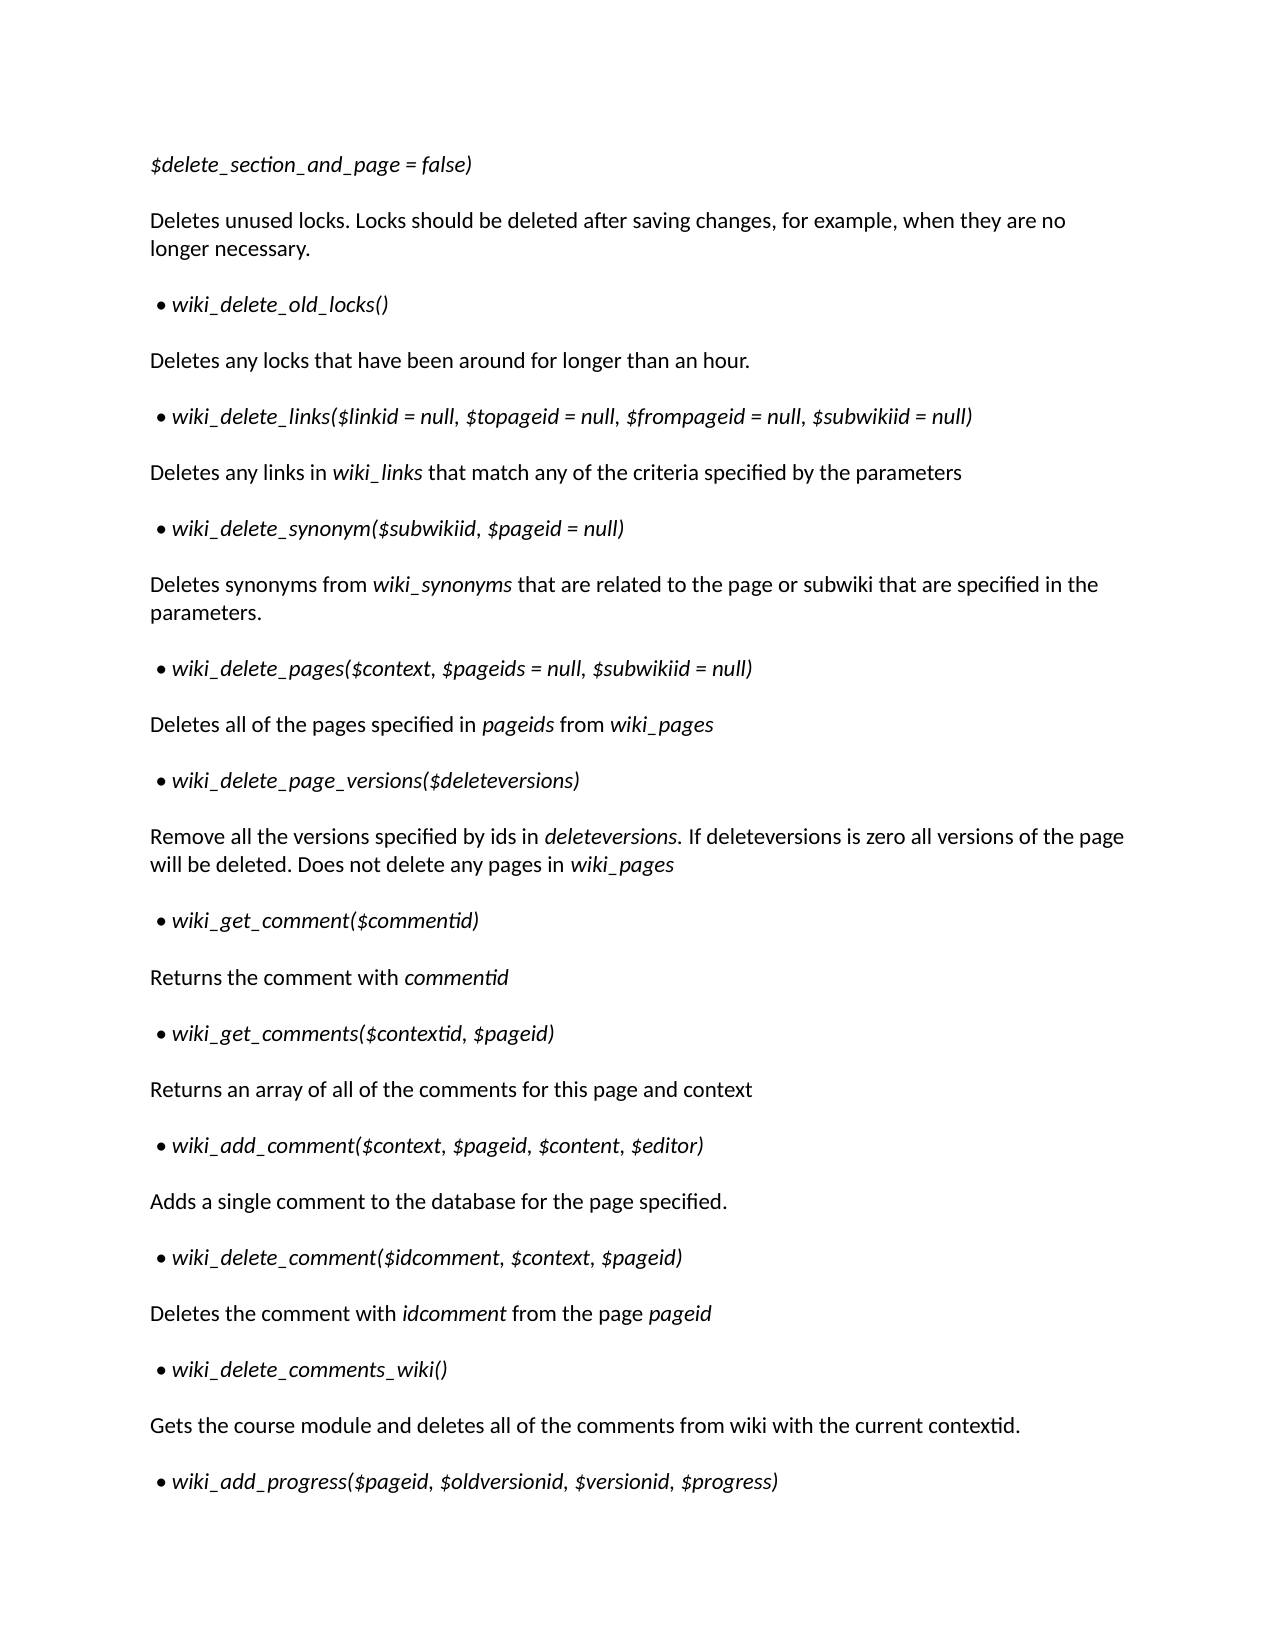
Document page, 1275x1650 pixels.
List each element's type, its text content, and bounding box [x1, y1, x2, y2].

text Returns the comment with commentid [150, 963, 1125, 991]
text • wiki_delete_synonym($subwikiid, $pageid = null) [150, 514, 1125, 542]
text Deletes any links in wiki_links that match any of the criteria specified by the parameters [150, 458, 1125, 486]
text Deletes synonyms from wiki_synonyms that are related to the page or subwiki that are specified in the parameters. [150, 570, 1125, 626]
text • wiki_delete_links($linkid = null, $topageid = null, $frompageid = null, $subwikiid = null) [150, 402, 1125, 430]
text Deletes any locks that have been around for longer than an hour. [150, 346, 1125, 374]
text • wiki_delete_old_locks() [150, 290, 1125, 318]
text Deletes unused locks. Locks should be deleted after saving changes, for example, when they are no longer necessary. [150, 206, 1125, 262]
text Returns an array of all of the comments for this page and context [150, 1075, 1125, 1103]
text • wiki_delete_comments_wiki() [150, 1355, 1125, 1383]
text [150, 150, 1125, 178]
text Gets the course module and deletes all of the comments from wiki with the current contextid. [150, 1411, 1125, 1439]
text • wiki_delete_comment($idcomment, $context, $pageid) [150, 1243, 1125, 1271]
text • wiki_delete_pages($context, $pageids = null, $subwikiid = null) [150, 654, 1125, 682]
text • wiki_add_comment($context, $pageid, $content, $editor) [150, 1131, 1125, 1159]
text Adds a single comment to the database for the page specified. [150, 1187, 1125, 1215]
text Deletes all of the pages specified in pageids from wiki_pages [150, 710, 1125, 738]
text Remove all the versions specified by ids in deleteversions. If deleteversions is zero all versions of the page will be deleted. Does not delete any pages in wiki_pages [150, 822, 1125, 878]
text • wiki_add_progress($pageid, $oldversionid, $versionid, $progress) [150, 1467, 1125, 1495]
text • wiki_get_comment($commentid) [150, 907, 1125, 934]
text • wiki_get_comments($contextid, $pageid) [150, 1019, 1125, 1047]
text Deletes the comment with idcomment from the page pageid [150, 1299, 1125, 1327]
text • wiki_delete_page_versions($deleteversions) [150, 766, 1125, 794]
